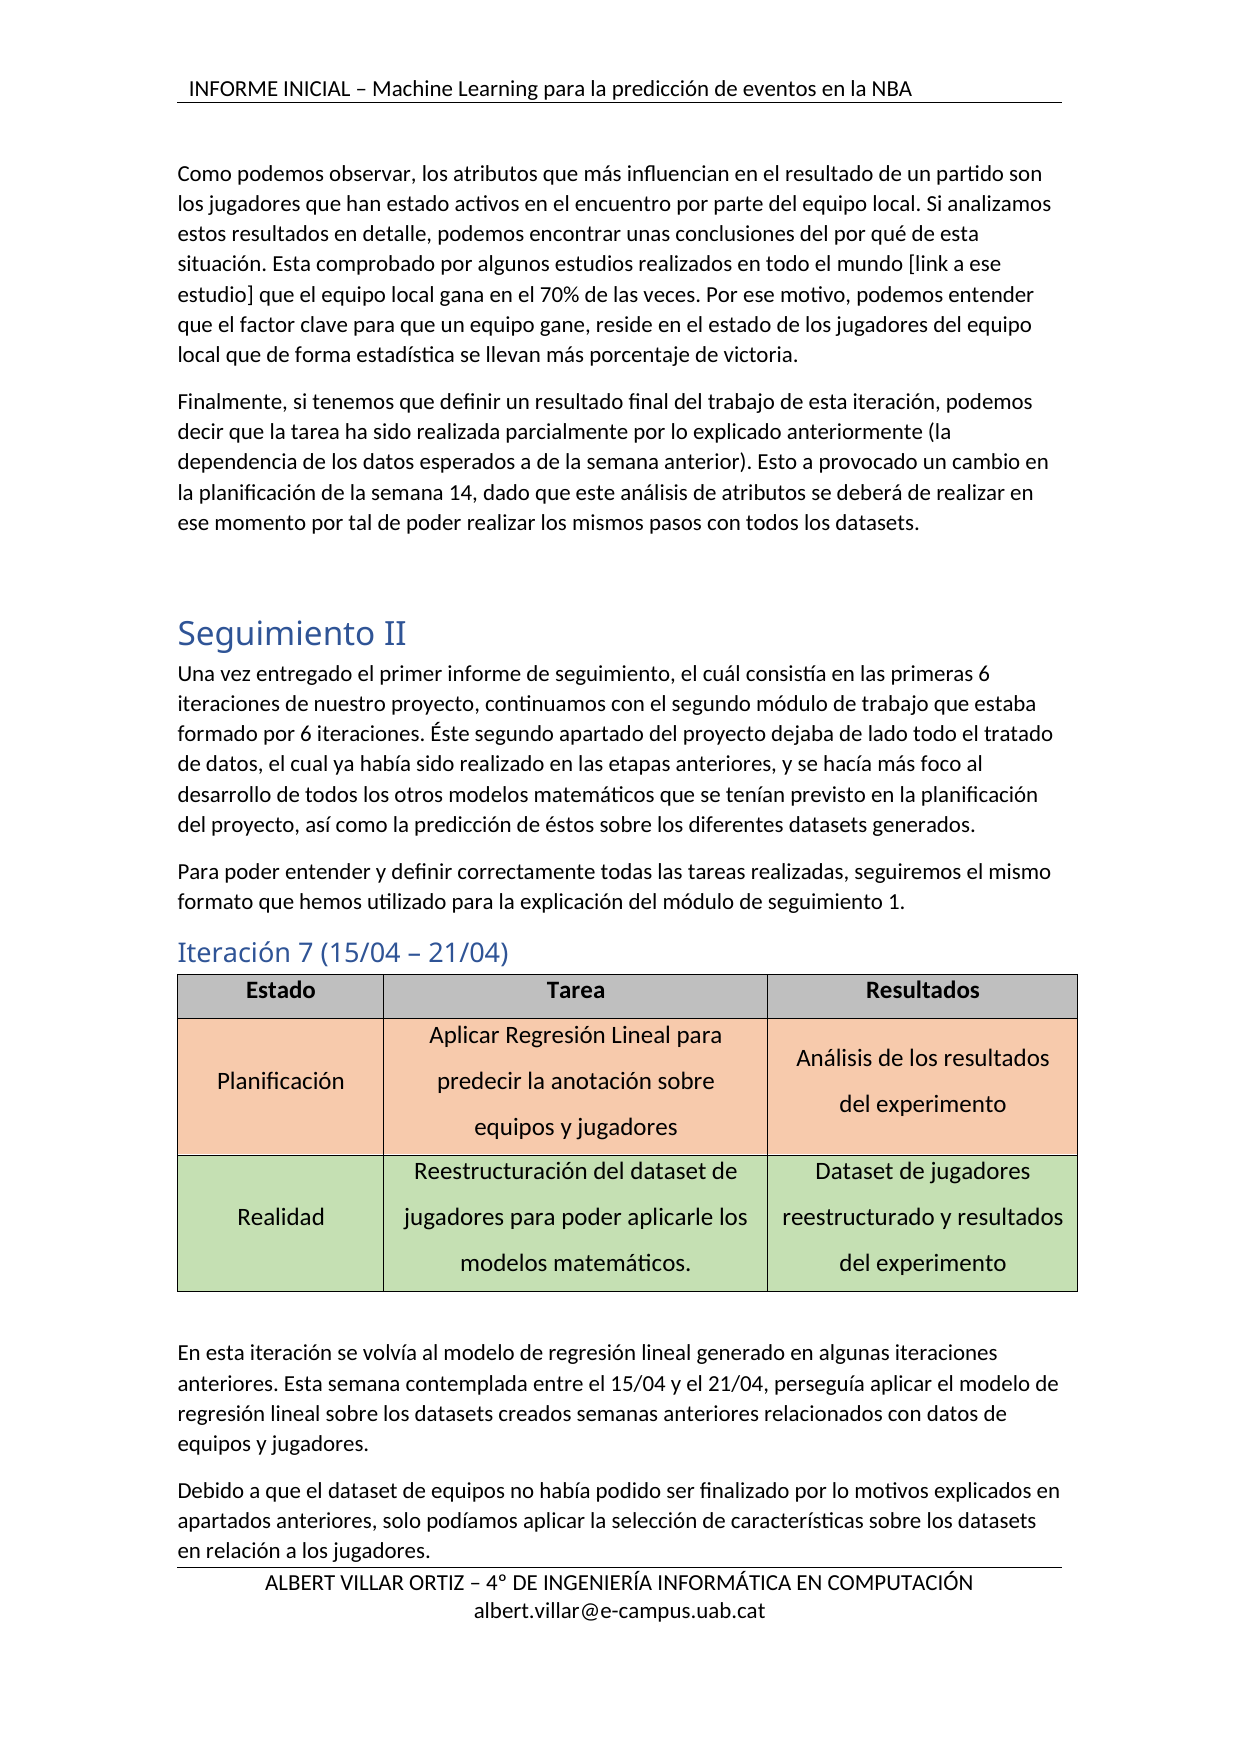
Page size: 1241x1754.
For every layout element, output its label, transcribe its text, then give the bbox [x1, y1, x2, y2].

table_cell Aplicar Regresión Lineal para predecir la anotación sobre equipos y jugadores [384, 1019, 767, 1154]
text Para poder entender y definir correctamente todas las tareas realizadas, seguiremos el mismo formato que hemos utilizado para la explicación del módulo de seguimiento 1. [177, 857, 1063, 915]
table_cell Reestructuración del dataset de jugadores para poder aplicarle los modelos matemáticos. [384, 1156, 767, 1291]
table_cell Análisis de los resultados del experimento [768, 1019, 1077, 1154]
table_cell Dataset de jugadores reestructurado y resultados del experimento [768, 1156, 1077, 1291]
text En esta iteración se volvía al modelo de regresión lineal generado en algunas iteraciones anteriores. Esta semana contemplada entre el 15/04 y el 21/04, perseguía aplicar el modelo de regresión lineal sobre los datasets creados semanas anteriores relacionados con datos de equipos y jugadores. [177, 1338, 1063, 1457]
table_header Estado [178, 975, 383, 1018]
subtitle Seguimiento II [177, 610, 1063, 655]
table_header Resultados [768, 975, 1077, 1018]
text Una vez entregado el primer informe de seguimiento, el cuál consistía en las primeras 6 iteraciones de nuestro proyecto, continuamos con el segundo módulo de trabajo que estaba formado por 6 iteraciones. Éste segundo apartado del proyecto dejaba de lado todo el tratado de datos, el cual ya había sido realizado en las etapas anteriores, y se hacía más foco al desarrollo de todos los otros modelos matemáticos que se tenían previsto en la planificación del proyecto, así como la predicción de éstos sobre los diferentes datasets generados. [177, 659, 1063, 838]
table_cell Realidad [178, 1156, 383, 1291]
text Como podemos observar, los atributos que más influencian en el resultado de un partido son los jugadores que han estado activos en el encuentro por parte del equipo local. Si analizamos estos resultados en detalle, podemos encontrar unas conclusiones del por qué de esta situación. Esta comprobado por algunos estudios realizados en todo el mundo [link a ese estudio] que el equipo local gana en el 70% de las veces. Por ese motivo, podemos entender que el factor clave para que un equipo gane, reside en el estado de los jugadores del equipo local que de forma estadística se llevan más porcentaje de victoria. [177, 159, 1063, 368]
text Finalmente, si tenemos que definir un resultado final del trabajo de esta iteración, podemos decir que la tarea ha sido realizada parcialmente por lo explicado anteriormente (la dependencia de los datos esperados a de la semana anterior). Esto a provocado un cambio en la planificación de la semana 14, dado que este análisis de atributos se deberá de realizar en ese momento por tal de poder realizar los mismos pasos con todos los datasets. [177, 387, 1063, 536]
table_cell Planificación [178, 1019, 383, 1154]
text Debido a que el dataset de equipos no había podido ser finalizado por lo motivos explicados en apartados anteriores, solo podíamos aplicar la selección de características sobre los datasets en relación a los jugadores. [177, 1476, 1063, 1564]
subtitle Iteración 7 (15/04 – 21/04) [177, 934, 1063, 971]
table_header Tarea [384, 975, 767, 1018]
